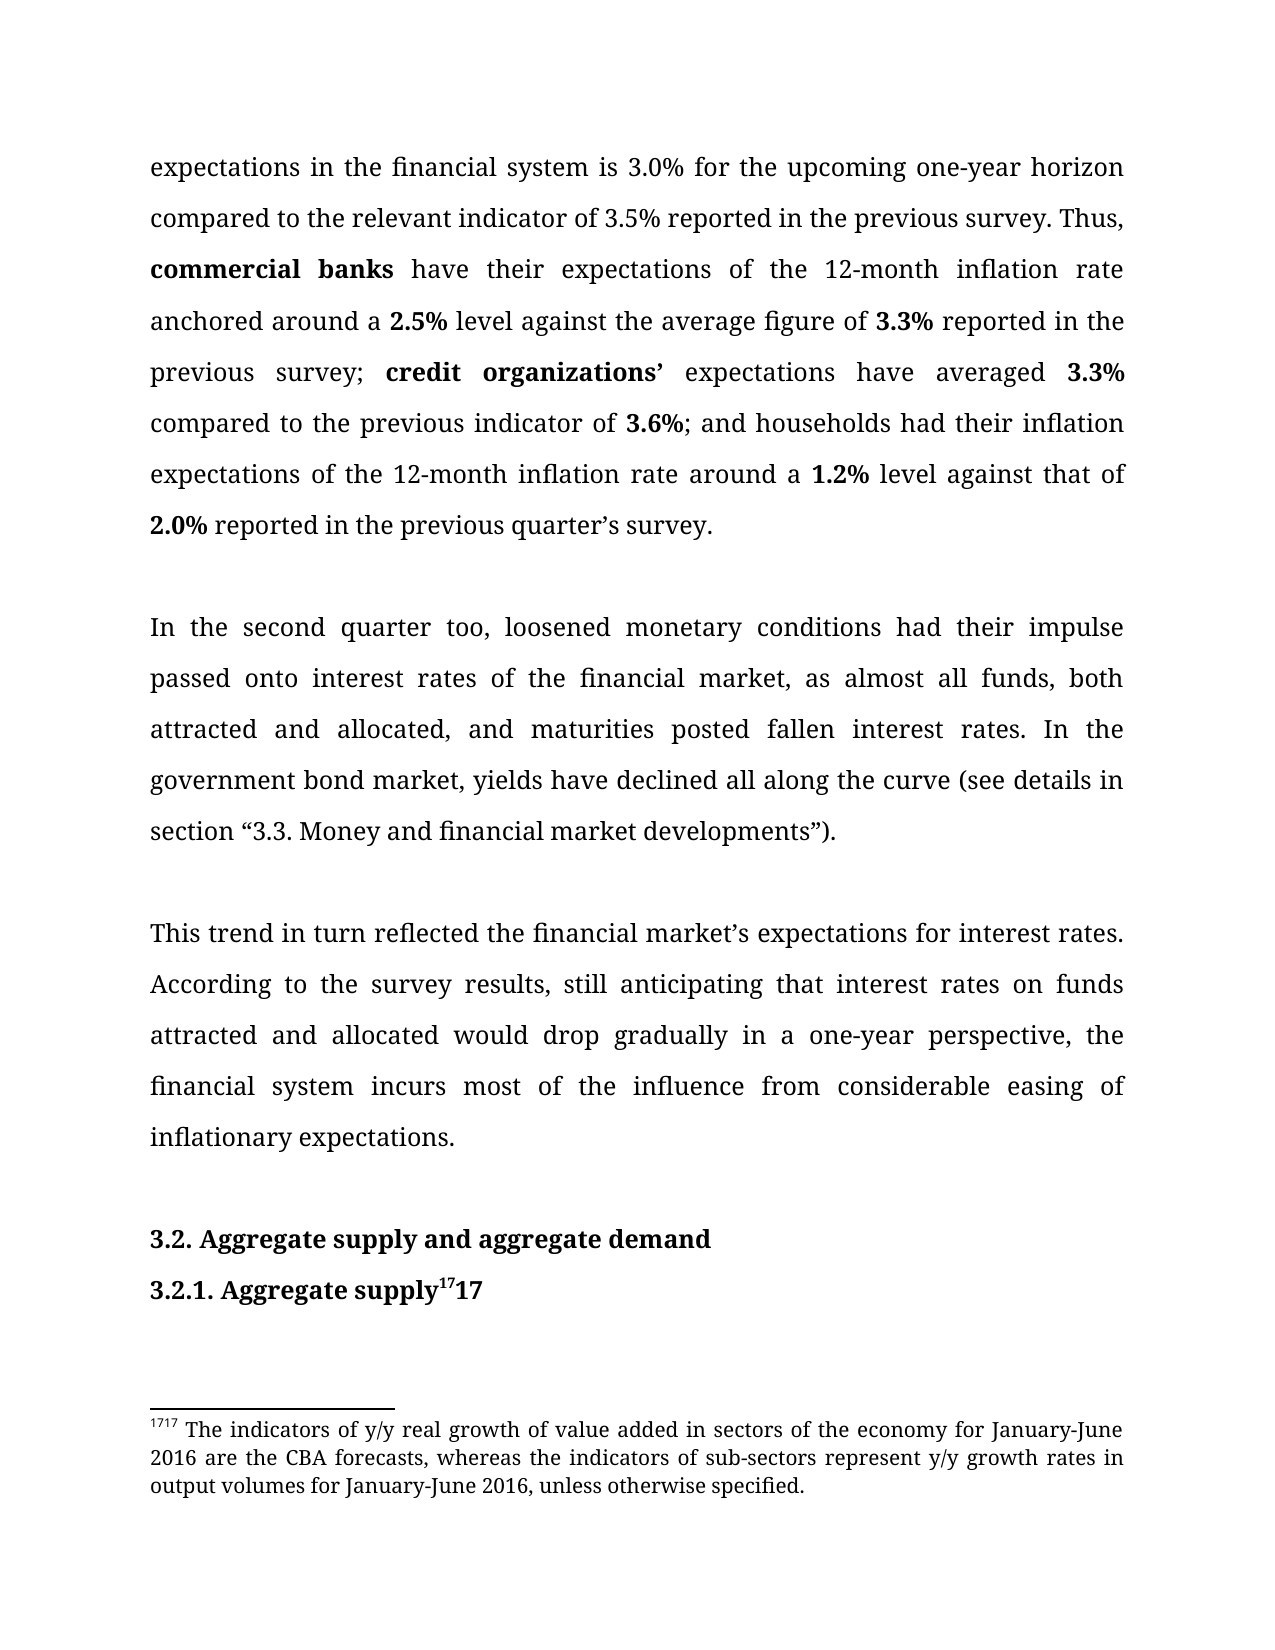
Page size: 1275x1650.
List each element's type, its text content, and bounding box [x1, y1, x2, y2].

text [150, 150, 1125, 541]
text This trend in turn reflected the financial market’s expectations for interest rates. According to the survey results, still anticipating that interest rates on funds attracted and allocated would drop gradually in a one-year perspective, the financial system incurs most of the influence from considerable easing of inflationary expectations. [150, 916, 1125, 1154]
text 3.2. Aggregate supply and aggregate demand [150, 1222, 1125, 1256]
text In the second quarter too, loosened monetary conditions had their impulse passed onto interest rates of the financial market, as almost all funds, both attracted and allocated, and maturities posted fallen interest rates. In the government bond market, yields have declined all along the curve (see details in section “3.3. Money and financial market developments”). [150, 609, 1125, 848]
text 3.2.1. Aggregate supply17 [150, 1273, 1125, 1307]
